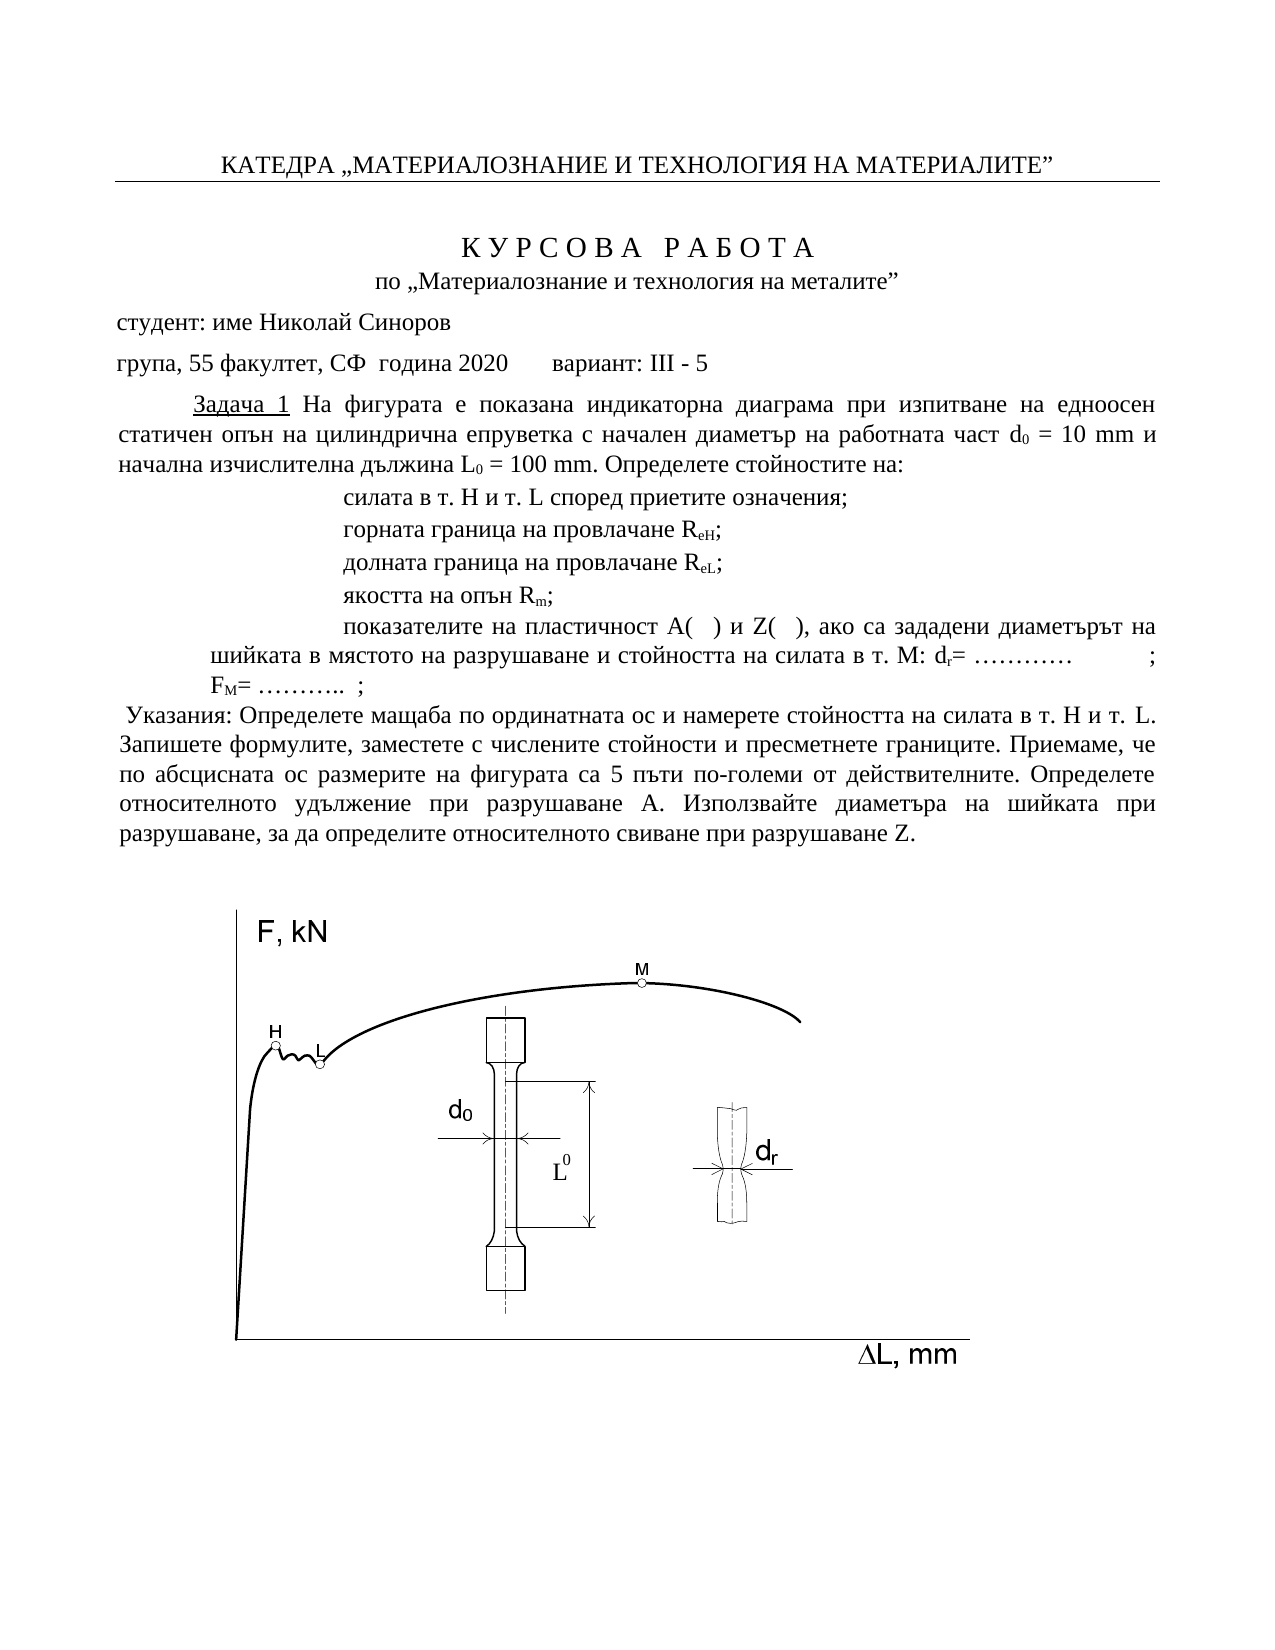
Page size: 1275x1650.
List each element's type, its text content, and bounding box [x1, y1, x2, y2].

picture [259, 920, 274, 942]
picture [270, 1025, 281, 1038]
picture [772, 1154, 778, 1165]
text студент: име Николай Синоров [116, 307, 1156, 336]
picture [293, 920, 326, 942]
subtitle К У Р С О В А Р А Б О Т А [118, 230, 1156, 264]
text КАТЕДРА „МАТЕРИАЛОЗНАНИЕ И ТЕХНОЛОГИЯ НА МАТЕРИАЛИТЕ” [118, 150, 1156, 179]
picture [636, 963, 648, 975]
picture [463, 1109, 472, 1121]
list якостта на опън Rm; [210, 580, 1156, 609]
list долната граница на провлачане ReL; [210, 547, 1156, 576]
list показателите на пластичност А() и Z(), ако са зададени диаметърът на шийката в мястото на разрушаване и стойността на силата в т. М: dr= ………… ; FM= ……….. ; [210, 611, 1156, 699]
text по „Материалознание и технология на металите” [118, 266, 1155, 295]
picture [858, 1344, 876, 1364]
picture [317, 1044, 325, 1057]
picture [910, 1348, 956, 1364]
picture [756, 1139, 770, 1161]
picture [878, 1343, 892, 1364]
text Указания: Определете мащаба по ординатната ос и намерете стойността на силата в т. Н и т. L. Запишете формулите, заместете с числените стойности и пресметнете границите. Приемаме, че по абсцисната ос размерите на фигурата са 5 пъти по-големи от действителните. Определете относителното удължение при разрушаване А. Използвайте диаметъра на шийката при разрушаване, за да определите относителното свиване при разрушаване Z. [118, 700, 1156, 847]
picture [449, 1099, 461, 1119]
text Задача 1 На фигурата е показана индикаторна диаграма при изпитване на едноосен статичен опън на цилиндрична епруветка с начален диаметър на работната част d0 = 10 mm и начална изчислителна дължина L0 = 100 mm. Определете стойностите на: [118, 389, 1156, 477]
text група, 55 факултет, СФ година 2020 вариант: III - 5 [116, 348, 1156, 377]
list силата в т. Н и т. L според приетите означения; [210, 482, 1156, 510]
list горната граница на провлачане ReH; [210, 514, 1156, 543]
